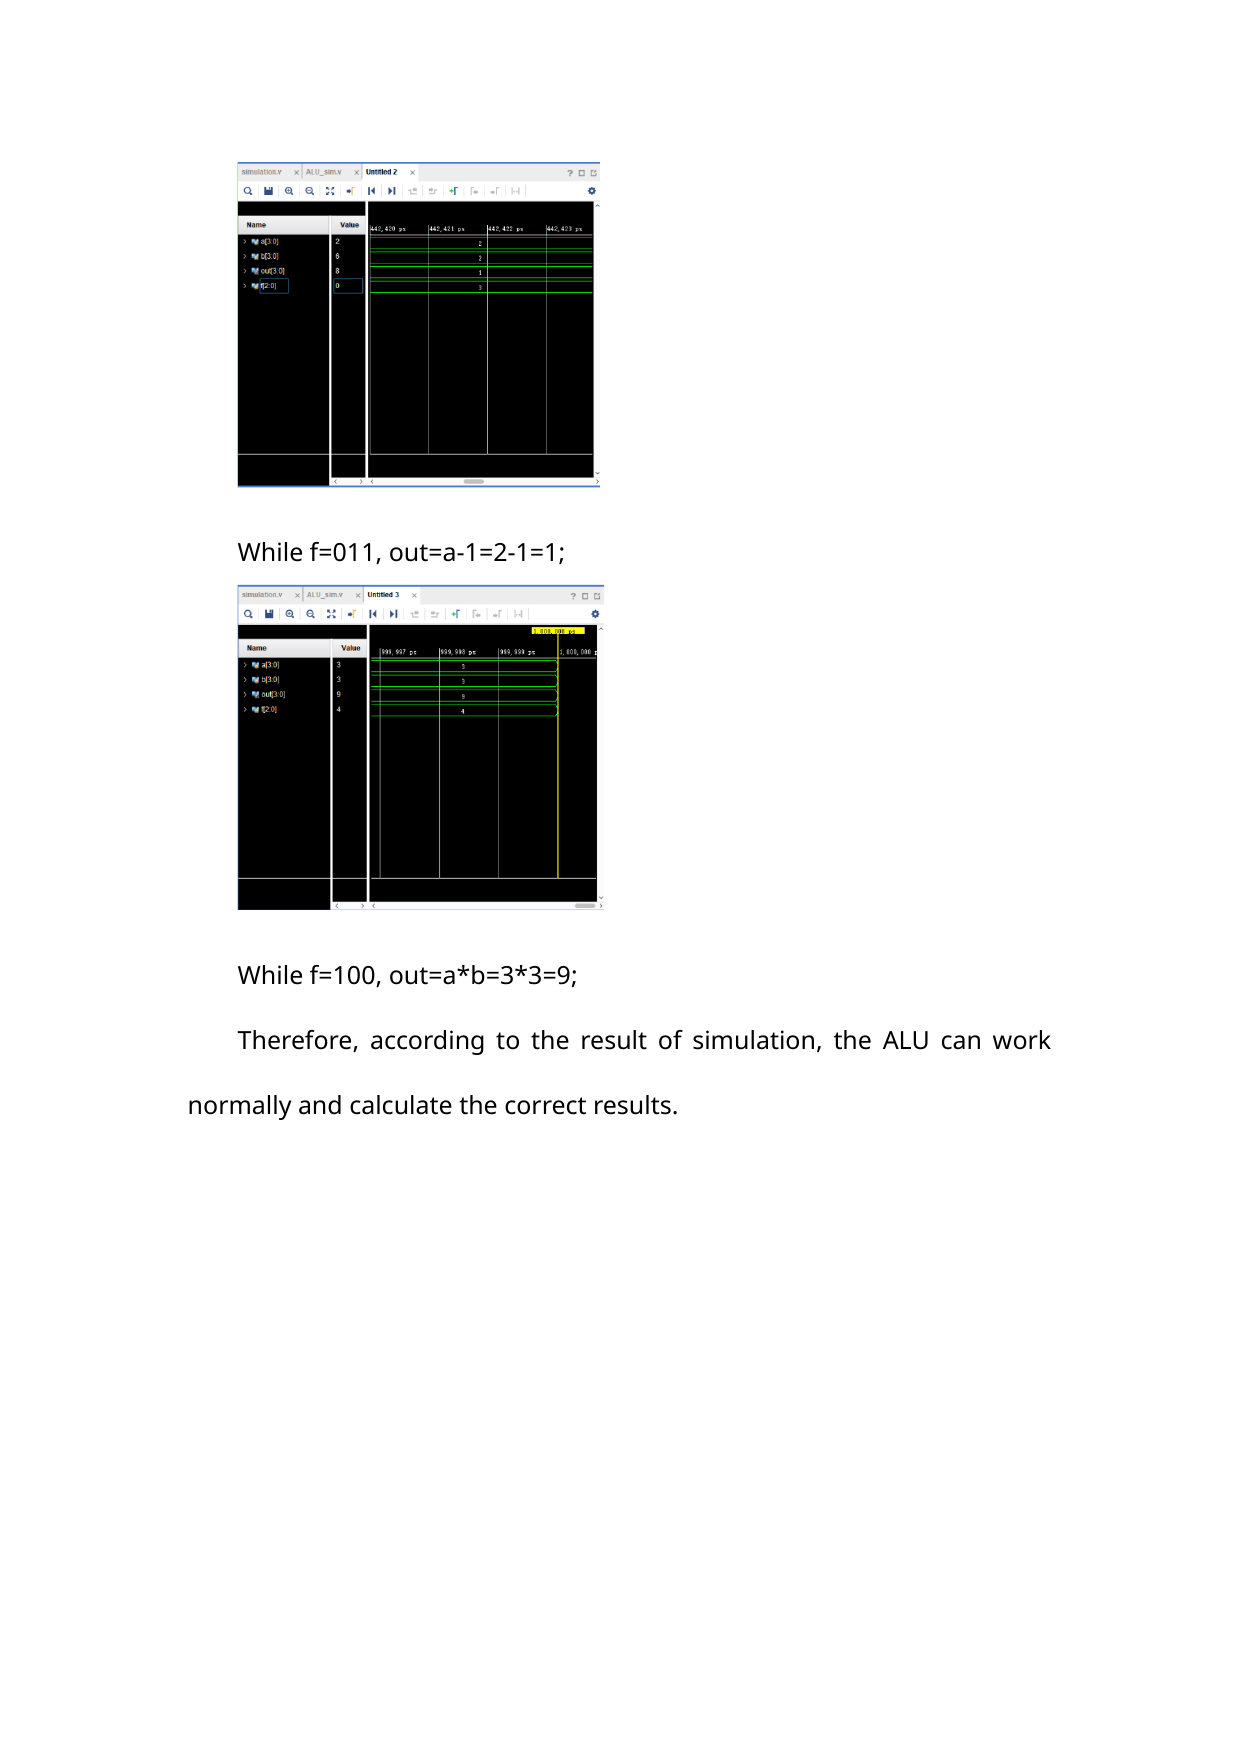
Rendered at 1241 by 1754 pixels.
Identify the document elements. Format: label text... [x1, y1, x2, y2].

list Therefore, according to the result of simulation, the ALU can work normally and calculate the correct results. [187, 1007, 1053, 1137]
list While f=011, out=a-1=2-1=1; [187, 519, 1053, 584]
picture [237, 584, 605, 910]
list While f=100, out=a*b=3*3=9; [187, 942, 1053, 1007]
picture [237, 162, 600, 488]
